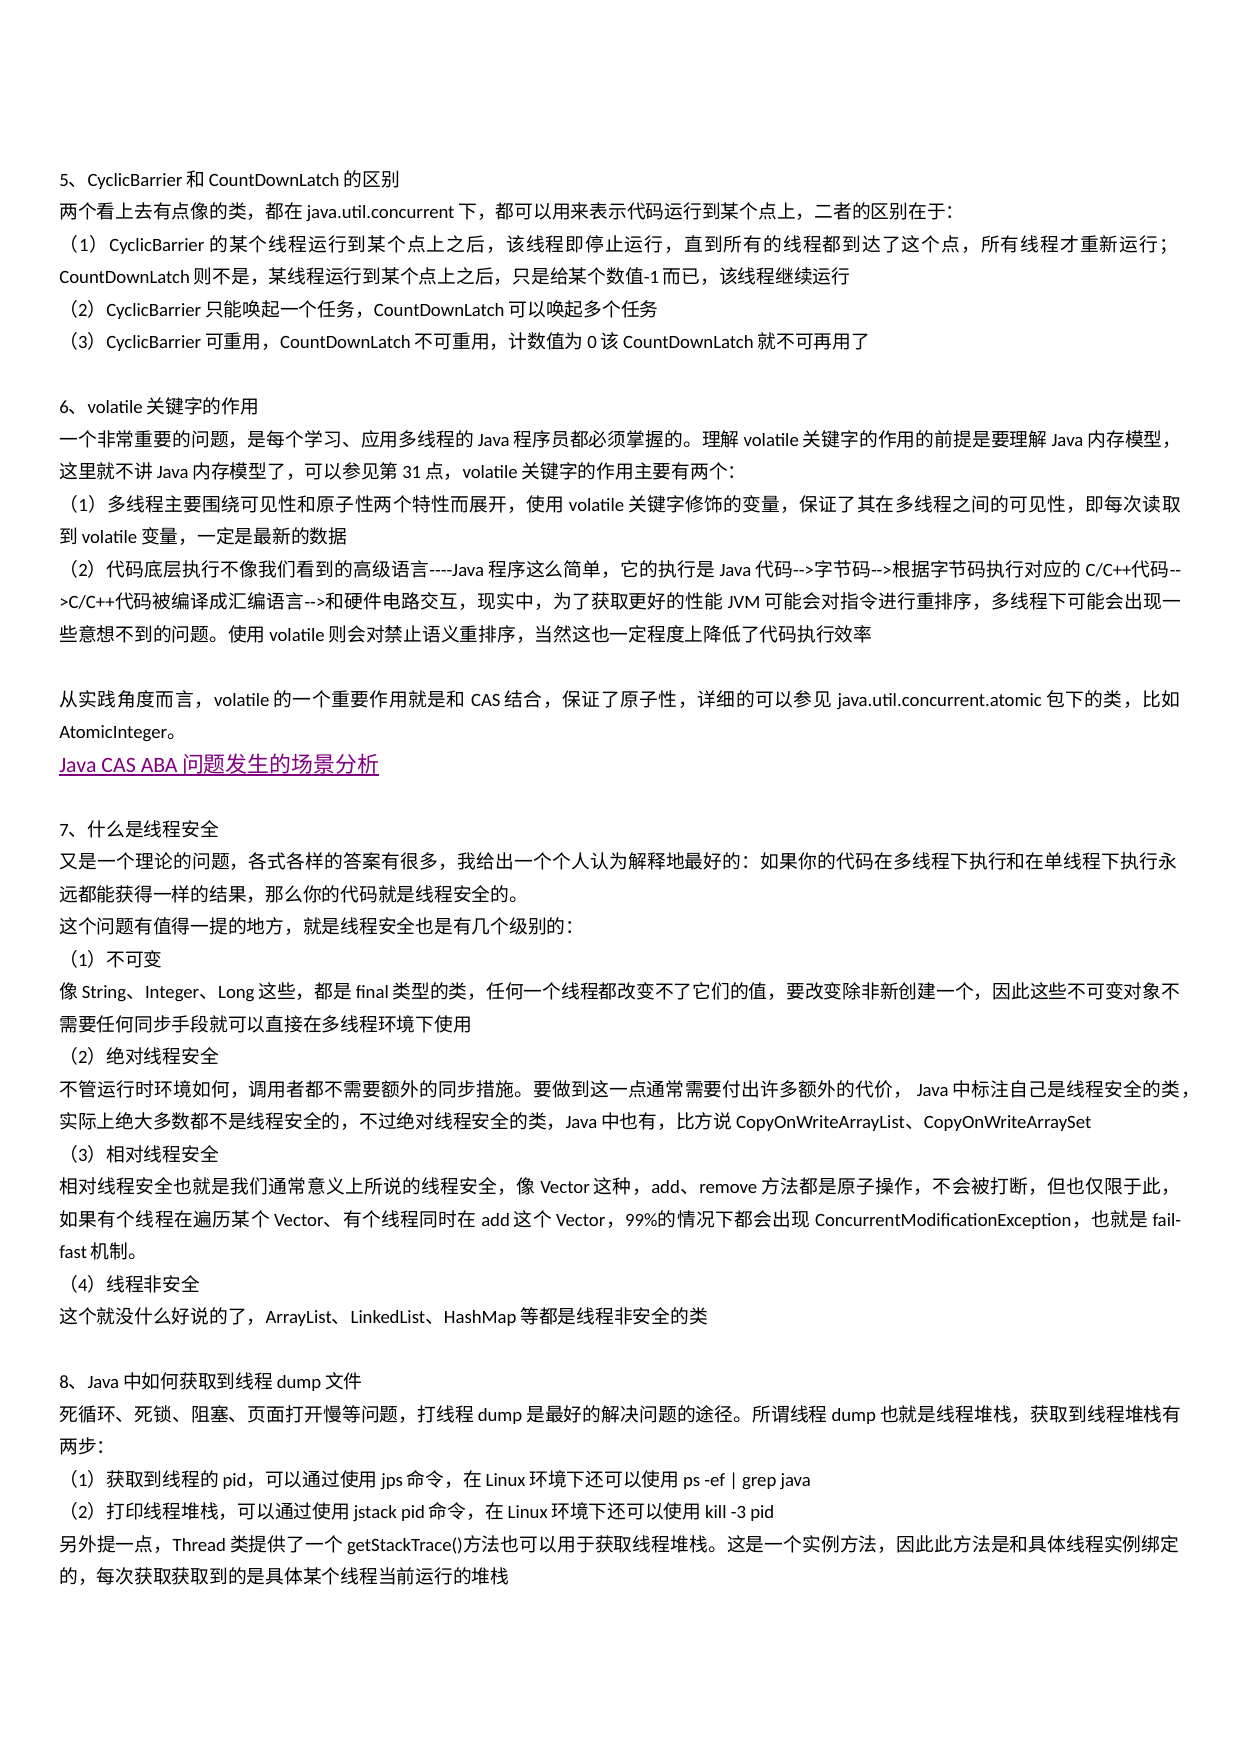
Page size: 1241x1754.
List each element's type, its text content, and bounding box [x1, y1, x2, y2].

text （4）线程非安全 [59, 1267, 1181, 1299]
text 7、什么是线程安全 [59, 812, 1181, 844]
text 两个看上去有点像的类，都在java.util.concurrent下，都可以用来表示代码运行到某个点上，二者的区别在于： [59, 194, 1181, 227]
text （2）CyclicBarrier只能唤起一个任务，CountDownLatch可以唤起多个任务 [59, 292, 1181, 324]
text （2）代码底层执行不像我们看到的高级语言----Java程序这么简单，它的执行是Java代码-->字节码-->根据字节码执行对应的C/C++代码-->C/C++代码被编译成汇编语言-->和硬件电路交互，现实中，为了获取更好的性能JVM可能会对指令进行重排序，多线程下可能会出现一些意想不到的问题。使用volatile则会对禁止语义重排序，当然这也一定程度上降低了代码执行效率 [59, 552, 1181, 649]
text 又是一个理论的问题，各式各样的答案有很多，我给出一个个人认为解释地最好的：如果你的代码在多线程下执行和在单线程下执行永远都能获得一样的结果，那么你的代码就是线程安全的。 [59, 844, 1181, 909]
text 像String、Integer、Long这些，都是final类型的类，任何一个线程都改变不了它们的值，要改变除非新创建一个，因此这些不可变对象不需要任何同步手段就可以直接在多线程环境下使用 [59, 974, 1181, 1039]
text 5、CyclicBarrier和CountDownLatch的区别 [59, 162, 1181, 194]
text 另外提一点，Thread类提供了一个getStackTrace()方法也可以用于获取线程堆栈。这是一个实例方法，因此此方法是和具体线程实例绑定的，每次获取获取到的是具体某个线程当前运行的堆栈 [59, 1527, 1181, 1592]
text 相对线程安全也就是我们通常意义上所说的线程安全，像Vector这种，add、remove方法都是原子操作，不会被打断，但也仅限于此，如果有个线程在遍历某个Vector、有个线程同时在add这个Vector，99%的情况下都会出现ConcurrentModificationException，也就是fail-fast机制。 [59, 1169, 1181, 1267]
text （2）绝对线程安全 [59, 1039, 1181, 1072]
text 这个就没什么好说的了，ArrayList、LinkedList、HashMap等都是线程非安全的类 [59, 1299, 1181, 1332]
text 一个非常重要的问题，是每个学习、应用多线程的Java程序员都必须掌握的。理解volatile关键字的作用的前提是要理解Java内存模型，这里就不讲Java内存模型了，可以参见第31点，volatile关键字的作用主要有两个： [59, 422, 1181, 487]
text （1）CyclicBarrier的某个线程运行到某个点上之后，该线程即停止运行，直到所有的线程都到达了这个点，所有线程才重新运行；CountDownLatch则不是，某线程运行到某个点上之后，只是给某个数值-1而已，该线程继续运行 [59, 227, 1181, 292]
text （1）获取到线程的pid，可以通过使用jps命令，在Linux环境下还可以使用ps -ef | grep java [59, 1462, 1181, 1494]
text Java CAS ABA问题发生的场景分析 [59, 747, 1181, 779]
text （3）相对线程安全 [59, 1137, 1181, 1169]
text 6、volatile关键字的作用 [59, 389, 1181, 422]
text 8、Java中如何获取到线程dump文件 [59, 1364, 1181, 1397]
text （1）多线程主要围绕可见性和原子性两个特性而展开，使用volatile关键字修饰的变量，保证了其在多线程之间的可见性，即每次读取到volatile变量，一定是最新的数据 [59, 487, 1181, 552]
text 这个问题有值得一提的地方，就是线程安全也是有几个级别的： [59, 909, 1181, 942]
text 从实践角度而言，volatile的一个重要作用就是和CAS结合，保证了原子性，详细的可以参见java.util.concurrent.atomic包下的类，比如AtomicInteger。 [59, 682, 1181, 747]
text （3）CyclicBarrier可重用，CountDownLatch不可重用，计数值为0该CountDownLatch就不可再用了 [59, 324, 1181, 357]
text 不管运行时环境如何，调用者都不需要额外的同步措施。要做到这一点通常需要付出许多额外的代价，Java中标注自己是线程安全的类，实际上绝大多数都不是线程安全的，不过绝对线程安全的类，Java中也有，比方说CopyOnWriteArrayList、CopyOnWriteArraySet [59, 1072, 1181, 1137]
text 死循环、死锁、阻塞、页面打开慢等问题，打线程dump是最好的解决问题的途径。所谓线程dump也就是线程堆栈，获取到线程堆栈有两步： [59, 1397, 1181, 1462]
text （1）不可变 [59, 942, 1181, 974]
text （2）打印线程堆栈，可以通过使用jstack pid命令，在Linux环境下还可以使用kill -3 pid [59, 1494, 1181, 1527]
